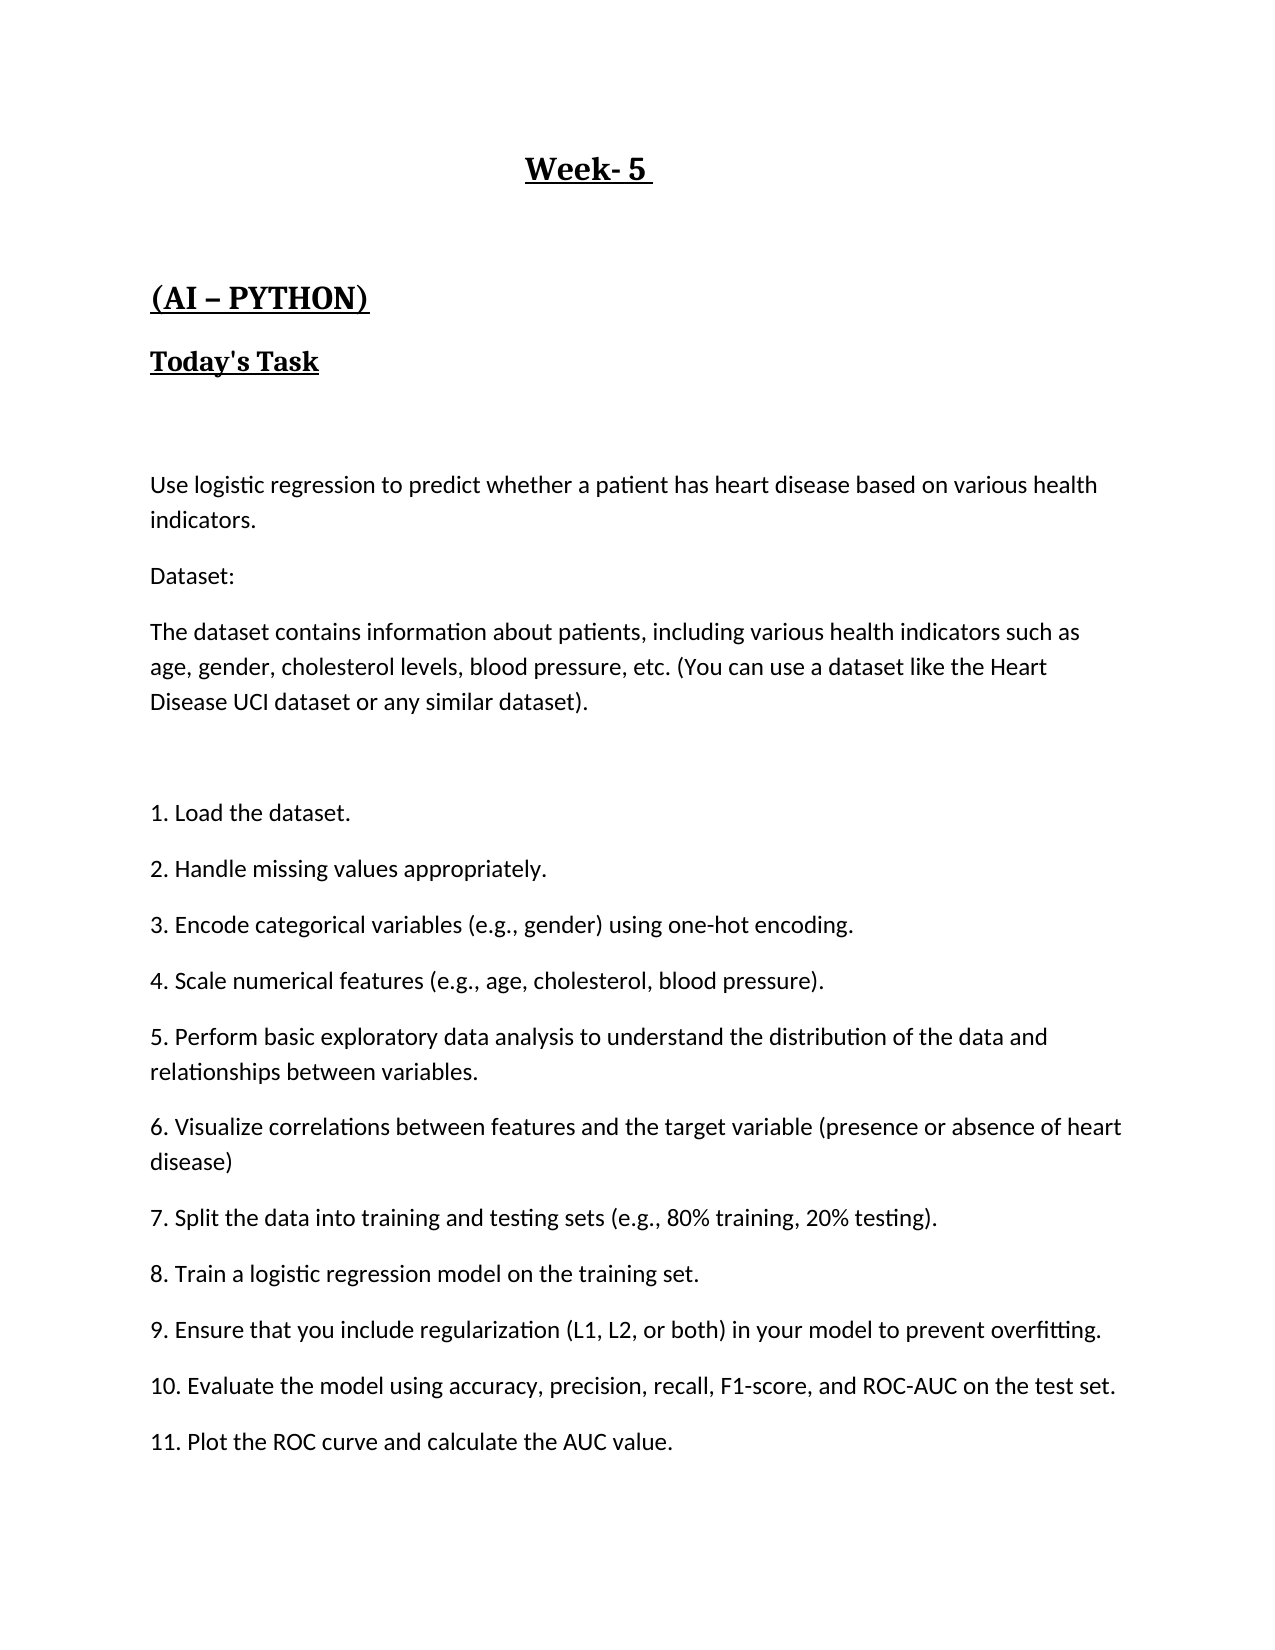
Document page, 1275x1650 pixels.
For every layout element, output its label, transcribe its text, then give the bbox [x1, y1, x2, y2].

text 10. Evaluate the model using accuracy, precision, recall, F1-score, and ROC-AUC on the test set. [150, 1370, 1125, 1400]
text 4. Scale numerical features (e.g., age, cholesterol, blood pressure). [150, 965, 1125, 995]
text The dataset contains information about patients, including various health indicators such as age, gender, cholesterol levels, blood pressure, etc. (You can use a dataset like the Heart Disease UCI dataset or any similar dataset). [150, 616, 1125, 716]
text 2. Handle missing values appropriately. [150, 853, 1125, 884]
text 8. Train a logistic regression model on the training set. [150, 1258, 1125, 1289]
text Week- 5 [525, 150, 1125, 188]
text (AI – PYTHON) [150, 280, 1125, 318]
text 11. Plot the ROC curve and calculate the AUC value. [150, 1426, 1125, 1456]
text 9. Ensure that you include regularization (L1, L2, or both) in your model to prevent overfitting. [150, 1314, 1125, 1344]
text Use logistic regression to predict whether a patient has heart disease based on various health indicators. [150, 469, 1125, 534]
text 1. Load the dataset. [150, 797, 1125, 828]
text Dataset: [150, 560, 1125, 590]
text 5. Perform basic exploratory data analysis to understand the distribution of the data and relationships between variables. [150, 1021, 1125, 1086]
text Today's Task [150, 345, 1125, 378]
text 6. Visualize correlations between features and the target variable (presence or absence of heart disease) [150, 1111, 1125, 1177]
text 7. Split the data into training and testing sets (e.g., 80% training, 20% testing). [150, 1202, 1125, 1233]
text 3. Encode categorical variables (e.g., gender) using one-hot encoding. [150, 909, 1125, 939]
